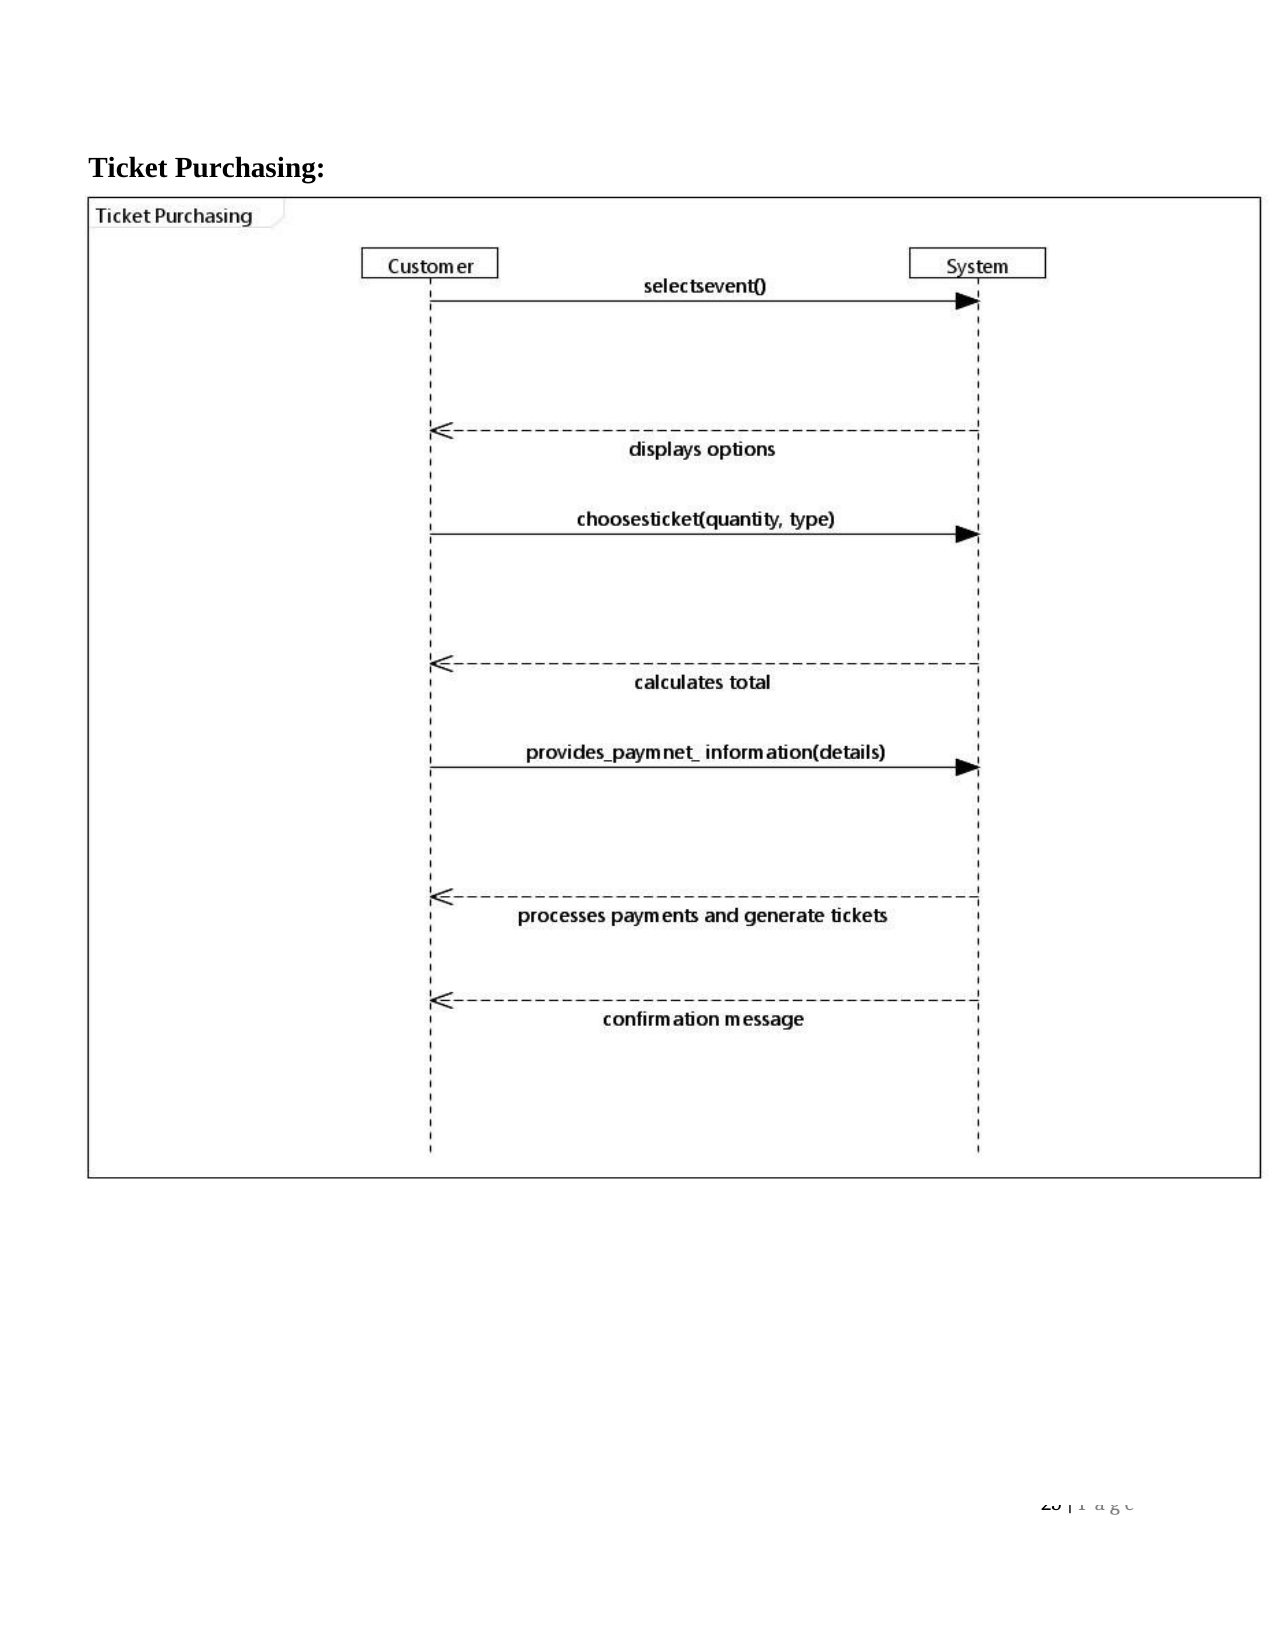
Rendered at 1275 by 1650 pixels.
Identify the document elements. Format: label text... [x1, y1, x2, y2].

picture [75, 185, 1275, 1505]
text Ticket Purchasing: [88, 150, 1256, 183]
